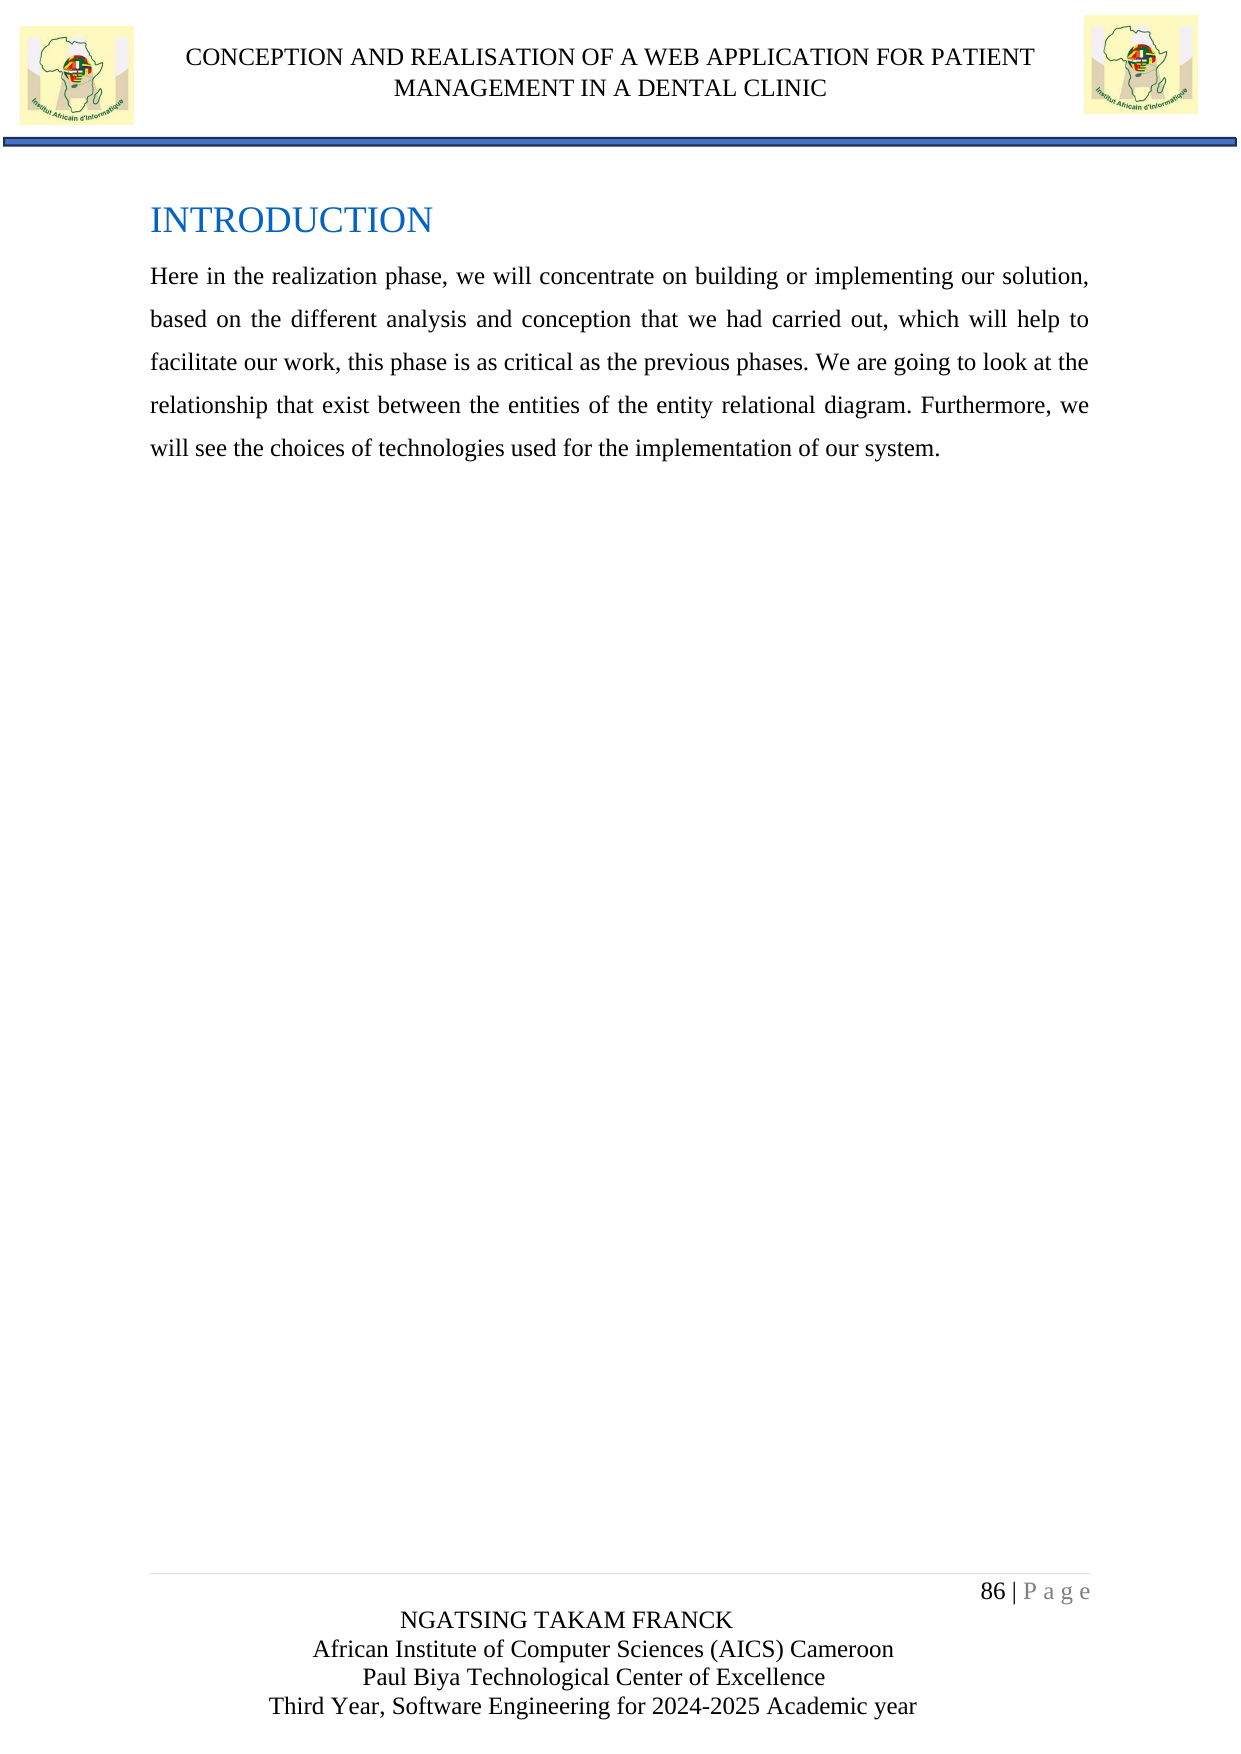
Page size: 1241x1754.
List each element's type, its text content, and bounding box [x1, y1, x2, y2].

picture [1083, 15, 1199, 114]
text INTRODUCTION [150, 198, 1090, 241]
picture [19, 26, 134, 125]
text Here in the realization phase, we will concentrate on building or implementing our solution, based on the different analysis and conception that we had carried out, which will help to facilitate our work, this phase is as critical as the previous phases. We are going to look at the relationship that exist between the entities of the entity relational diagram. Furthermore, we will see the choices of technologies used for the implementation of our system. [150, 261, 1090, 462]
